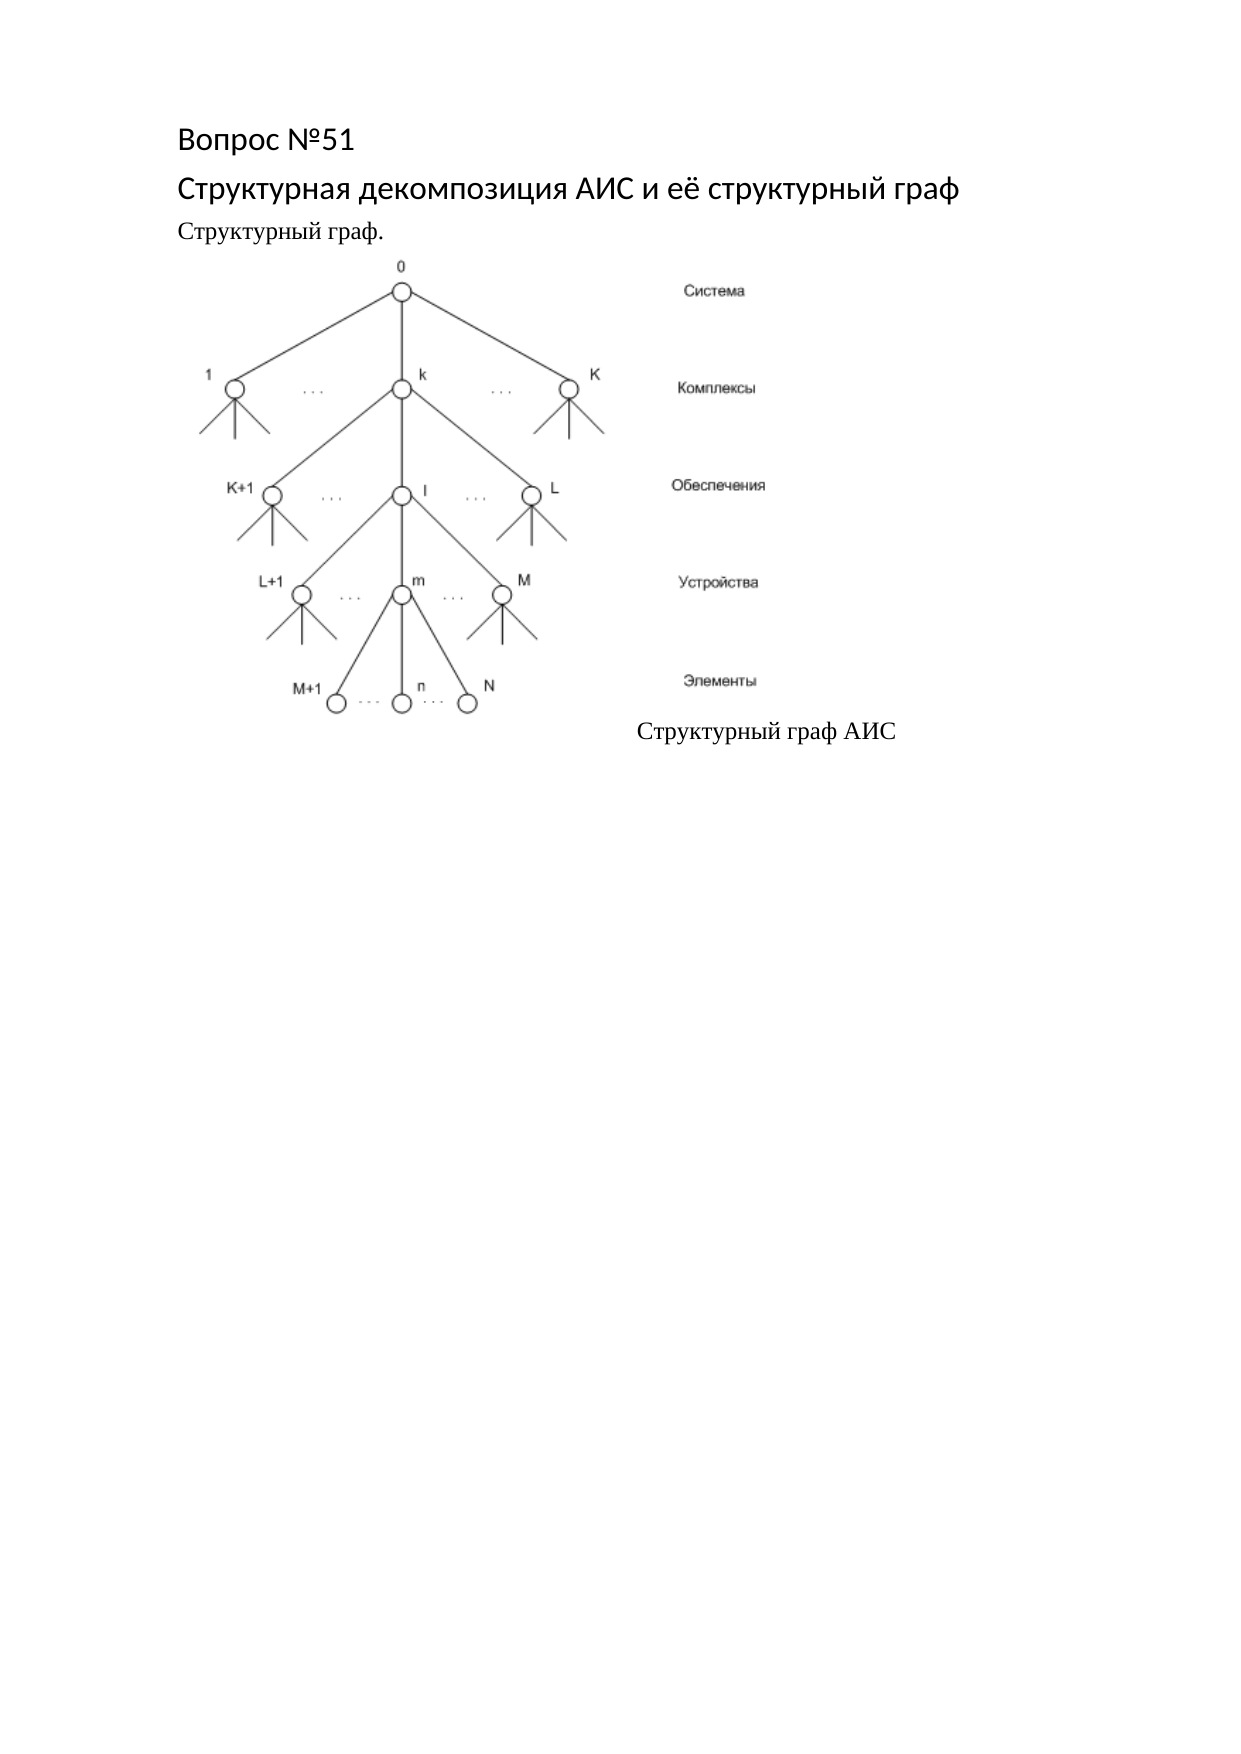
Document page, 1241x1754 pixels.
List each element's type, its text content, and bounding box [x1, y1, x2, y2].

text Структурный граф АИС [177, 716, 1093, 745]
text Вопрос №51 [177, 118, 1152, 159]
text Структурная декомпозиция АИС и её структурный граф [177, 167, 1152, 208]
text Структурный граф. [177, 216, 1152, 245]
picture [177, 253, 789, 717]
